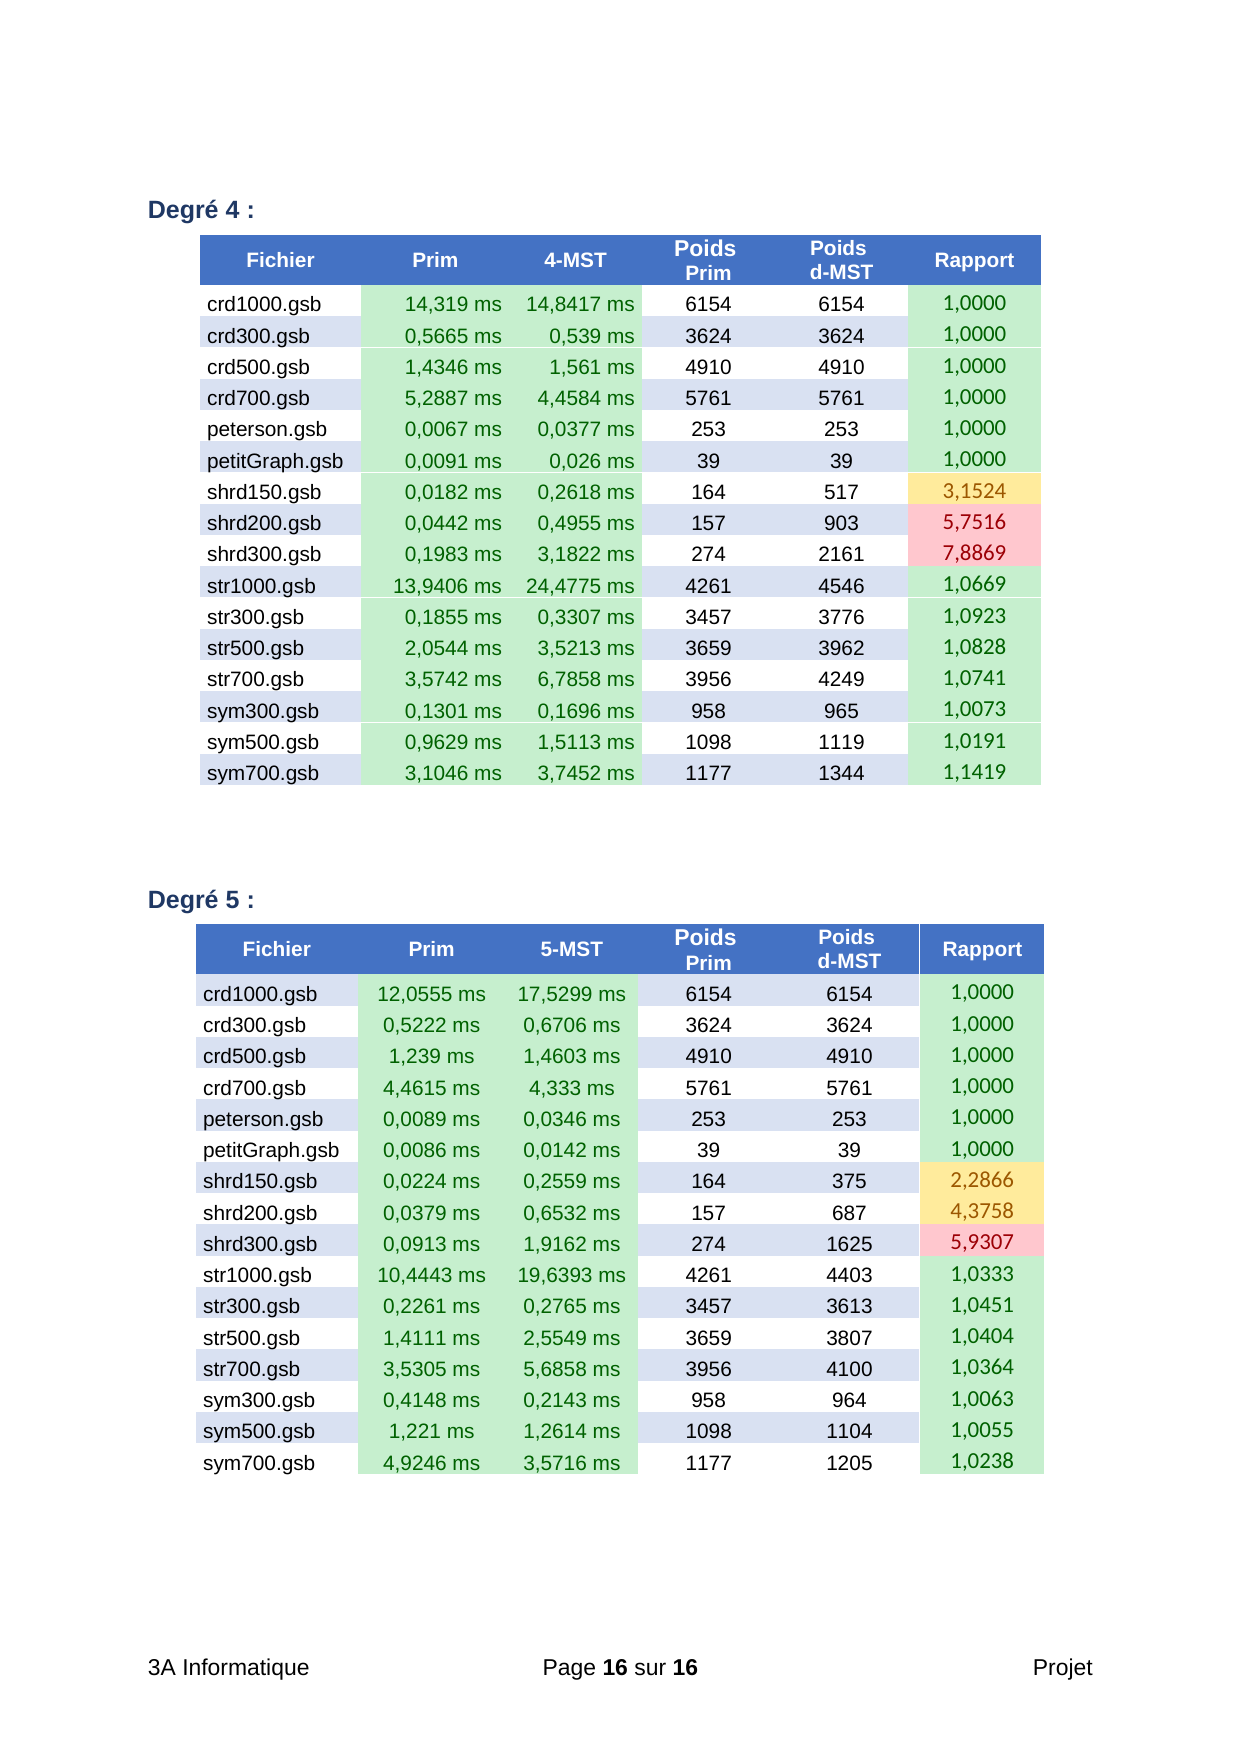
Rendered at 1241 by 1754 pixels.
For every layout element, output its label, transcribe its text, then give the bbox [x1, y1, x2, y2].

table_cell 1,0000 [908, 441, 1041, 472]
table_cell 1,0451 [920, 1287, 1044, 1318]
table_cell 1,1419 [908, 754, 1041, 785]
table_cell 3457 [638, 1287, 779, 1318]
table_cell 0,026 ms [509, 441, 642, 472]
table_cell 0,0224 ms [358, 1162, 505, 1193]
table_cell 0,0089 ms [358, 1099, 505, 1131]
table_cell 4403 [779, 1256, 919, 1287]
table_cell 7,8869 [908, 535, 1041, 566]
table_cell 0,5665 ms [361, 316, 509, 347]
table_cell 3,1046 ms [361, 754, 509, 785]
table_cell 0,0182 ms [361, 473, 509, 504]
table_header Poids d-MST [779, 924, 919, 974]
table_cell 1,0238 [920, 1443, 1044, 1474]
table_cell 1625 [779, 1224, 919, 1256]
table_cell str700.gsb [200, 660, 361, 691]
table_cell shrd200.gsb [196, 1193, 358, 1224]
table_cell 4546 [775, 566, 908, 597]
table_cell sym700.gsb [196, 1443, 358, 1474]
table_cell 958 [642, 691, 775, 722]
table_cell 14,8417 ms [509, 285, 642, 316]
table_cell 1,4346 ms [361, 348, 509, 379]
table_header Poids Prim [638, 924, 779, 974]
table_cell 1,0000 [920, 1131, 1044, 1162]
table_cell 3807 [779, 1318, 919, 1349]
table_cell 253 [775, 410, 908, 441]
table_cell 375 [779, 1162, 919, 1193]
table_cell 157 [638, 1193, 779, 1224]
table_cell 1,0063 [920, 1381, 1044, 1412]
table_cell 274 [642, 535, 775, 566]
table_cell crd700.gsb [200, 379, 361, 410]
table_header Prim [361, 235, 509, 285]
table_cell 1,0191 [908, 723, 1041, 754]
table_cell 5761 [775, 379, 908, 410]
table_cell shrd150.gsb [200, 473, 361, 504]
table_cell 1,5113 ms [509, 723, 642, 754]
table_cell 1,0000 [920, 974, 1044, 1006]
table_cell 6154 [638, 974, 779, 1006]
table_cell 4261 [638, 1256, 779, 1287]
table_cell 10,4443 ms [358, 1256, 505, 1287]
table_cell 1,0741 [908, 660, 1041, 691]
table_cell 1098 [642, 723, 775, 754]
table_cell 1,0000 [908, 285, 1041, 316]
table_cell 3659 [638, 1318, 779, 1349]
table_cell shrd300.gsb [200, 535, 361, 566]
table_cell 3956 [638, 1349, 779, 1381]
table_cell 0,0913 ms [358, 1224, 505, 1256]
table_cell 3956 [642, 660, 775, 691]
table_cell 1,0669 [908, 566, 1041, 597]
table_cell 3,1524 [908, 473, 1041, 504]
table_cell 1104 [779, 1412, 919, 1443]
table_cell 4,3758 [920, 1193, 1044, 1224]
table_cell 4249 [775, 660, 908, 691]
table_cell 3,1822 ms [509, 535, 642, 566]
table_cell str500.gsb [200, 629, 361, 660]
table_cell 5,6858 ms [505, 1349, 638, 1381]
table_cell 1,0000 [908, 348, 1041, 379]
table_cell 0,539 ms [509, 316, 642, 347]
table_cell 1177 [638, 1443, 779, 1474]
table_cell 17,5299 ms [505, 974, 638, 1006]
table_cell shrd200.gsb [200, 504, 361, 535]
table_header Rapport [920, 924, 1044, 974]
table_cell str1000.gsb [200, 566, 361, 597]
table_cell sym500.gsb [200, 723, 361, 754]
table_cell 1119 [775, 723, 908, 754]
table_cell 964 [779, 1381, 919, 1412]
table_cell 19,6393 ms [505, 1256, 638, 1287]
table_cell 274 [638, 1224, 779, 1256]
table_cell 4,4584 ms [509, 379, 642, 410]
table_cell 0,6706 ms [505, 1006, 638, 1037]
table_header Rapport [908, 235, 1041, 285]
table_cell 253 [642, 410, 775, 441]
table_cell 958 [638, 1381, 779, 1412]
table_cell crd1000.gsb [196, 974, 358, 1006]
table_cell 0,2143 ms [505, 1381, 638, 1412]
table_cell 0,0067 ms [361, 410, 509, 441]
table_cell 3624 [779, 1006, 919, 1037]
table_cell 2161 [775, 535, 908, 566]
table_cell 5761 [779, 1068, 919, 1099]
table_cell 0,0377 ms [509, 410, 642, 441]
table_cell 1,0364 [920, 1349, 1044, 1381]
table_cell 2,2866 [920, 1162, 1044, 1193]
table_cell sym300.gsb [196, 1381, 358, 1412]
table_cell 3624 [638, 1006, 779, 1037]
table_cell 3,5716 ms [505, 1443, 638, 1474]
table_cell 1,0073 [908, 691, 1041, 722]
table_cell 1,0055 [920, 1412, 1044, 1443]
table_cell 687 [779, 1193, 919, 1224]
table_cell 0,0086 ms [358, 1131, 505, 1162]
table_cell 0,4955 ms [509, 504, 642, 535]
table_cell 39 [779, 1131, 919, 1162]
table_cell 6154 [779, 974, 919, 1006]
table_cell 0,9629 ms [361, 723, 509, 754]
table_cell 1,2614 ms [505, 1412, 638, 1443]
table_cell 164 [638, 1162, 779, 1193]
table_cell 0,1983 ms [361, 535, 509, 566]
table_cell petitGraph.gsb [196, 1131, 358, 1162]
table_cell 1,221 ms [358, 1412, 505, 1443]
table_cell 1,239 ms [358, 1037, 505, 1068]
table_cell 0,6532 ms [505, 1193, 638, 1224]
table_cell 3613 [779, 1287, 919, 1318]
table_cell 1205 [779, 1443, 919, 1474]
table_cell 1344 [775, 754, 908, 785]
table_cell 5761 [638, 1068, 779, 1099]
table_cell 3,7452 ms [509, 754, 642, 785]
table_cell 3457 [642, 598, 775, 629]
table_cell 0,1301 ms [361, 691, 509, 722]
table_cell 1,0828 [908, 629, 1041, 660]
table_cell crd500.gsb [196, 1037, 358, 1068]
table_cell 39 [638, 1131, 779, 1162]
table_cell 3659 [642, 629, 775, 660]
table_cell 4261 [642, 566, 775, 597]
table_cell 4910 [642, 348, 775, 379]
table_cell 1,0000 [920, 1068, 1044, 1099]
table_cell 1177 [642, 754, 775, 785]
table_cell peterson.gsb [200, 410, 361, 441]
table_cell 2,0544 ms [361, 629, 509, 660]
table_cell 1,9162 ms [505, 1224, 638, 1256]
table_cell 1,0404 [920, 1318, 1044, 1349]
table_cell 0,0142 ms [505, 1131, 638, 1162]
table_cell 0,5222 ms [358, 1006, 505, 1037]
table_cell petitGraph.gsb [200, 441, 361, 472]
table_cell 3,5213 ms [509, 629, 642, 660]
table_cell 6154 [642, 285, 775, 316]
table_cell 1,561 ms [509, 348, 642, 379]
table_cell sym500.gsb [196, 1412, 358, 1443]
table_header Poids Prim [642, 235, 775, 285]
table_cell str300.gsb [200, 598, 361, 629]
table_header Fichier [196, 924, 358, 974]
table_cell 39 [775, 441, 908, 472]
table_cell 4,4615 ms [358, 1068, 505, 1099]
table_cell peterson.gsb [196, 1099, 358, 1131]
table_cell 3776 [775, 598, 908, 629]
table_cell 0,0091 ms [361, 441, 509, 472]
table_cell 0,1855 ms [361, 598, 509, 629]
table_cell 39 [642, 441, 775, 472]
table_cell 0,0379 ms [358, 1193, 505, 1224]
table_cell 4,333 ms [505, 1068, 638, 1099]
table_cell str300.gsb [196, 1287, 358, 1318]
table_cell sym700.gsb [200, 754, 361, 785]
table_cell 0,4148 ms [358, 1381, 505, 1412]
table_cell str1000.gsb [196, 1256, 358, 1287]
table_cell 14,319 ms [361, 285, 509, 316]
table_cell 4910 [775, 348, 908, 379]
table_cell 6154 [775, 285, 908, 316]
table_cell 13,9406 ms [361, 566, 509, 597]
table_cell 903 [775, 504, 908, 535]
table_cell 3962 [775, 629, 908, 660]
table_cell 1,4603 ms [505, 1037, 638, 1068]
table_cell 517 [775, 473, 908, 504]
table_cell 1,0000 [920, 1006, 1044, 1037]
table_cell 5,2887 ms [361, 379, 509, 410]
table_cell 24,4775 ms [509, 566, 642, 597]
table_cell crd300.gsb [196, 1006, 358, 1037]
table_cell 0,0346 ms [505, 1099, 638, 1131]
table_header Poids d-MST [775, 235, 908, 285]
table_cell 1,4111 ms [358, 1318, 505, 1349]
table_cell 3,5742 ms [361, 660, 509, 691]
table_cell 5,7516 [908, 504, 1041, 535]
table_cell 5,9307 [920, 1224, 1044, 1256]
table_cell 5761 [642, 379, 775, 410]
table_cell 0,2618 ms [509, 473, 642, 504]
table_header 5-MST [505, 924, 638, 974]
table_cell 1,0000 [908, 379, 1041, 410]
table_cell 253 [638, 1099, 779, 1131]
table_cell 3,5305 ms [358, 1349, 505, 1381]
table_cell crd300.gsb [200, 316, 361, 347]
table_cell 164 [642, 473, 775, 504]
table_cell shrd150.gsb [196, 1162, 358, 1193]
table_cell 253 [779, 1099, 919, 1131]
table_cell 4910 [638, 1037, 779, 1068]
table_cell 1098 [638, 1412, 779, 1443]
table_cell 157 [642, 504, 775, 535]
table_cell sym300.gsb [200, 691, 361, 722]
table_cell 1,0000 [908, 316, 1041, 347]
table_cell 0,0442 ms [361, 504, 509, 535]
text Degré 4 : [148, 195, 1093, 224]
table_cell 12,0555 ms [358, 974, 505, 1006]
table_cell 965 [775, 691, 908, 722]
table_cell crd700.gsb [196, 1068, 358, 1099]
text Degré 5 : [148, 884, 1093, 913]
table_cell 2,5549 ms [505, 1318, 638, 1349]
table_cell 3624 [775, 316, 908, 347]
table_cell 4910 [779, 1037, 919, 1068]
table_header Prim [358, 924, 505, 974]
table_cell 0,3307 ms [509, 598, 642, 629]
table_cell 1,0923 [908, 598, 1041, 629]
table_header 4-MST [509, 235, 642, 285]
table_cell shrd300.gsb [196, 1224, 358, 1256]
table_cell 6,7858 ms [509, 660, 642, 691]
table_cell 0,2261 ms [358, 1287, 505, 1318]
table_cell 3624 [642, 316, 775, 347]
table_header Fichier [200, 235, 361, 285]
table_cell 1,0000 [920, 1037, 1044, 1068]
table_cell 0,2559 ms [505, 1162, 638, 1193]
table_cell str500.gsb [196, 1318, 358, 1349]
table_cell 1,0000 [908, 410, 1041, 441]
table_cell crd1000.gsb [200, 285, 361, 316]
table_cell 1,0000 [920, 1099, 1044, 1131]
table_cell 1,0333 [920, 1256, 1044, 1287]
table_cell 0,1696 ms [509, 691, 642, 722]
table_cell 4,9246 ms [358, 1443, 505, 1474]
table_cell crd500.gsb [200, 348, 361, 379]
table_cell str700.gsb [196, 1349, 358, 1381]
table_cell 0,2765 ms [505, 1287, 638, 1318]
table_cell 4100 [779, 1349, 919, 1381]
